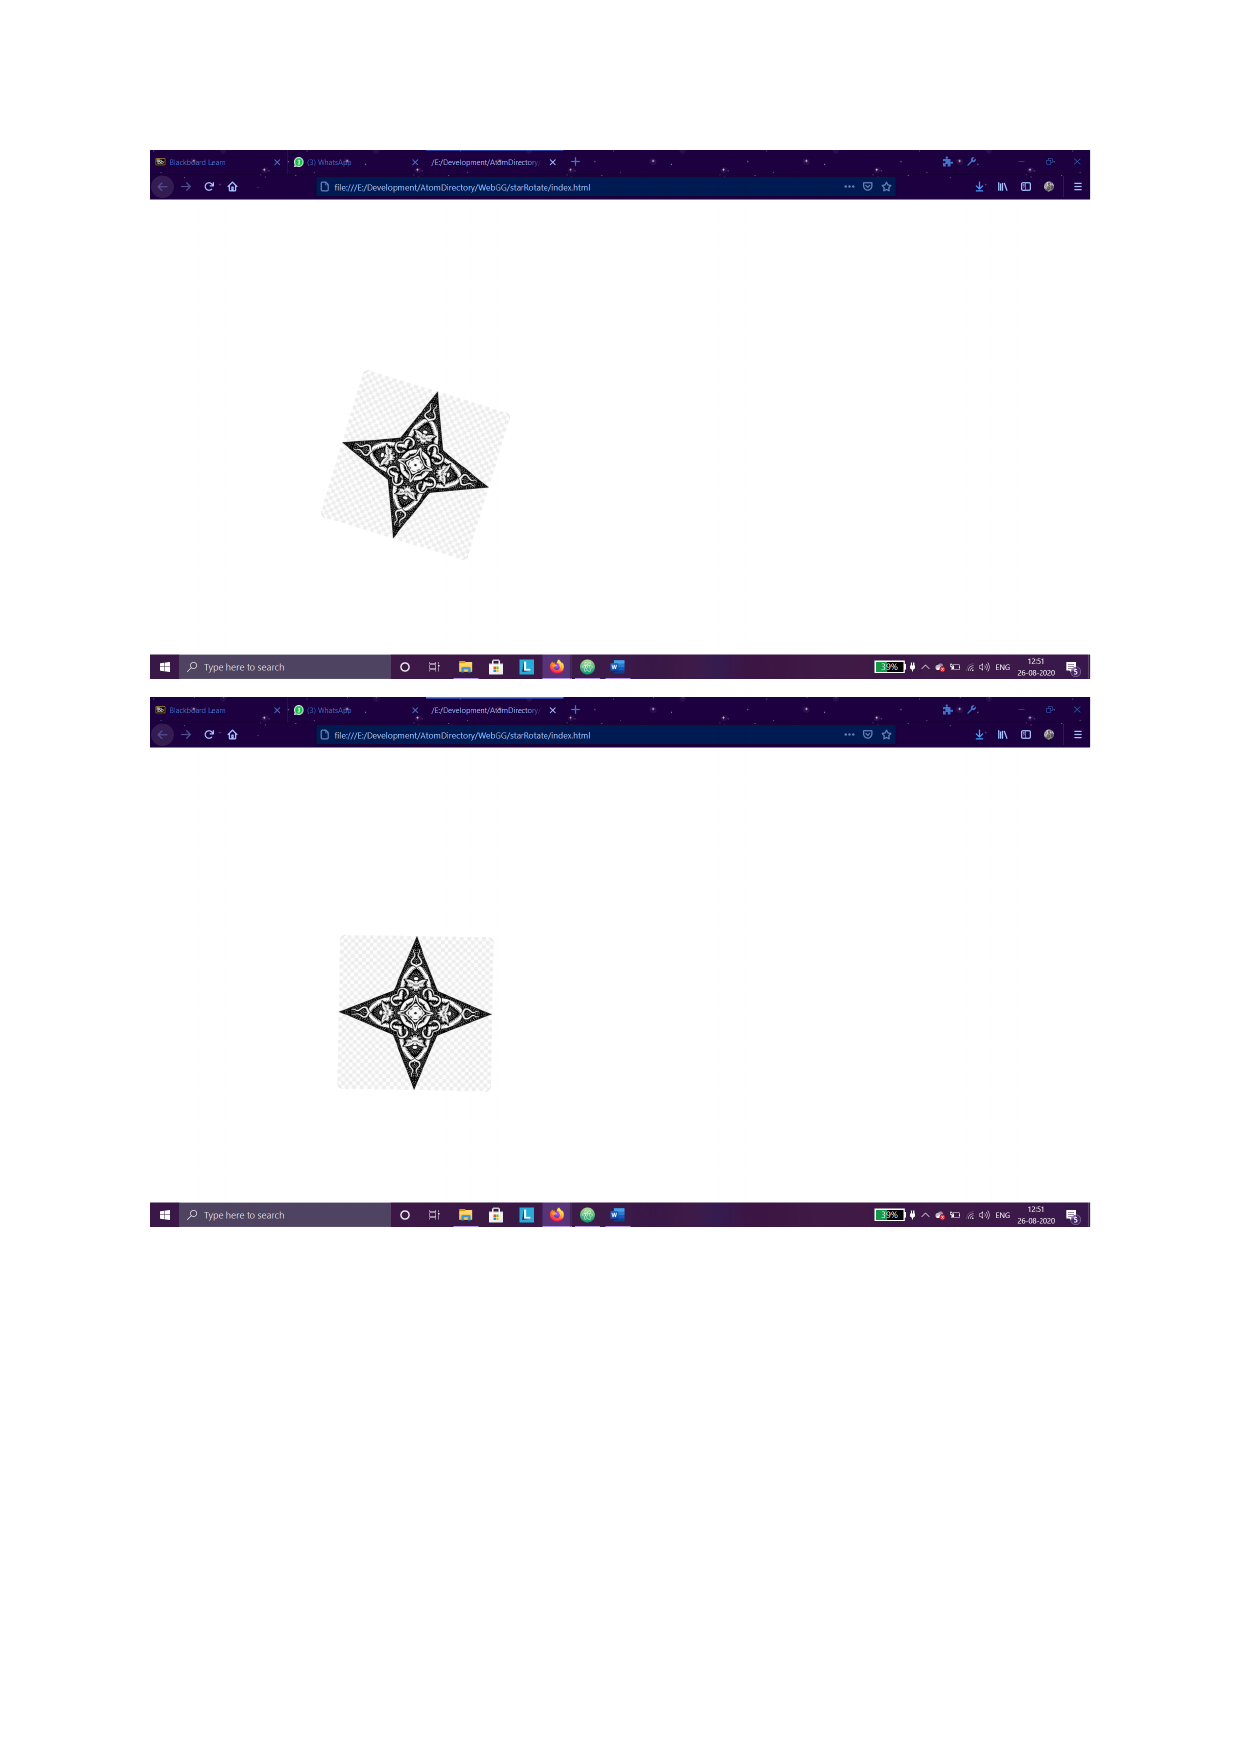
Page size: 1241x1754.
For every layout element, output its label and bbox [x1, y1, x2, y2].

picture [150, 697, 1091, 1227]
picture [150, 150, 1091, 679]
